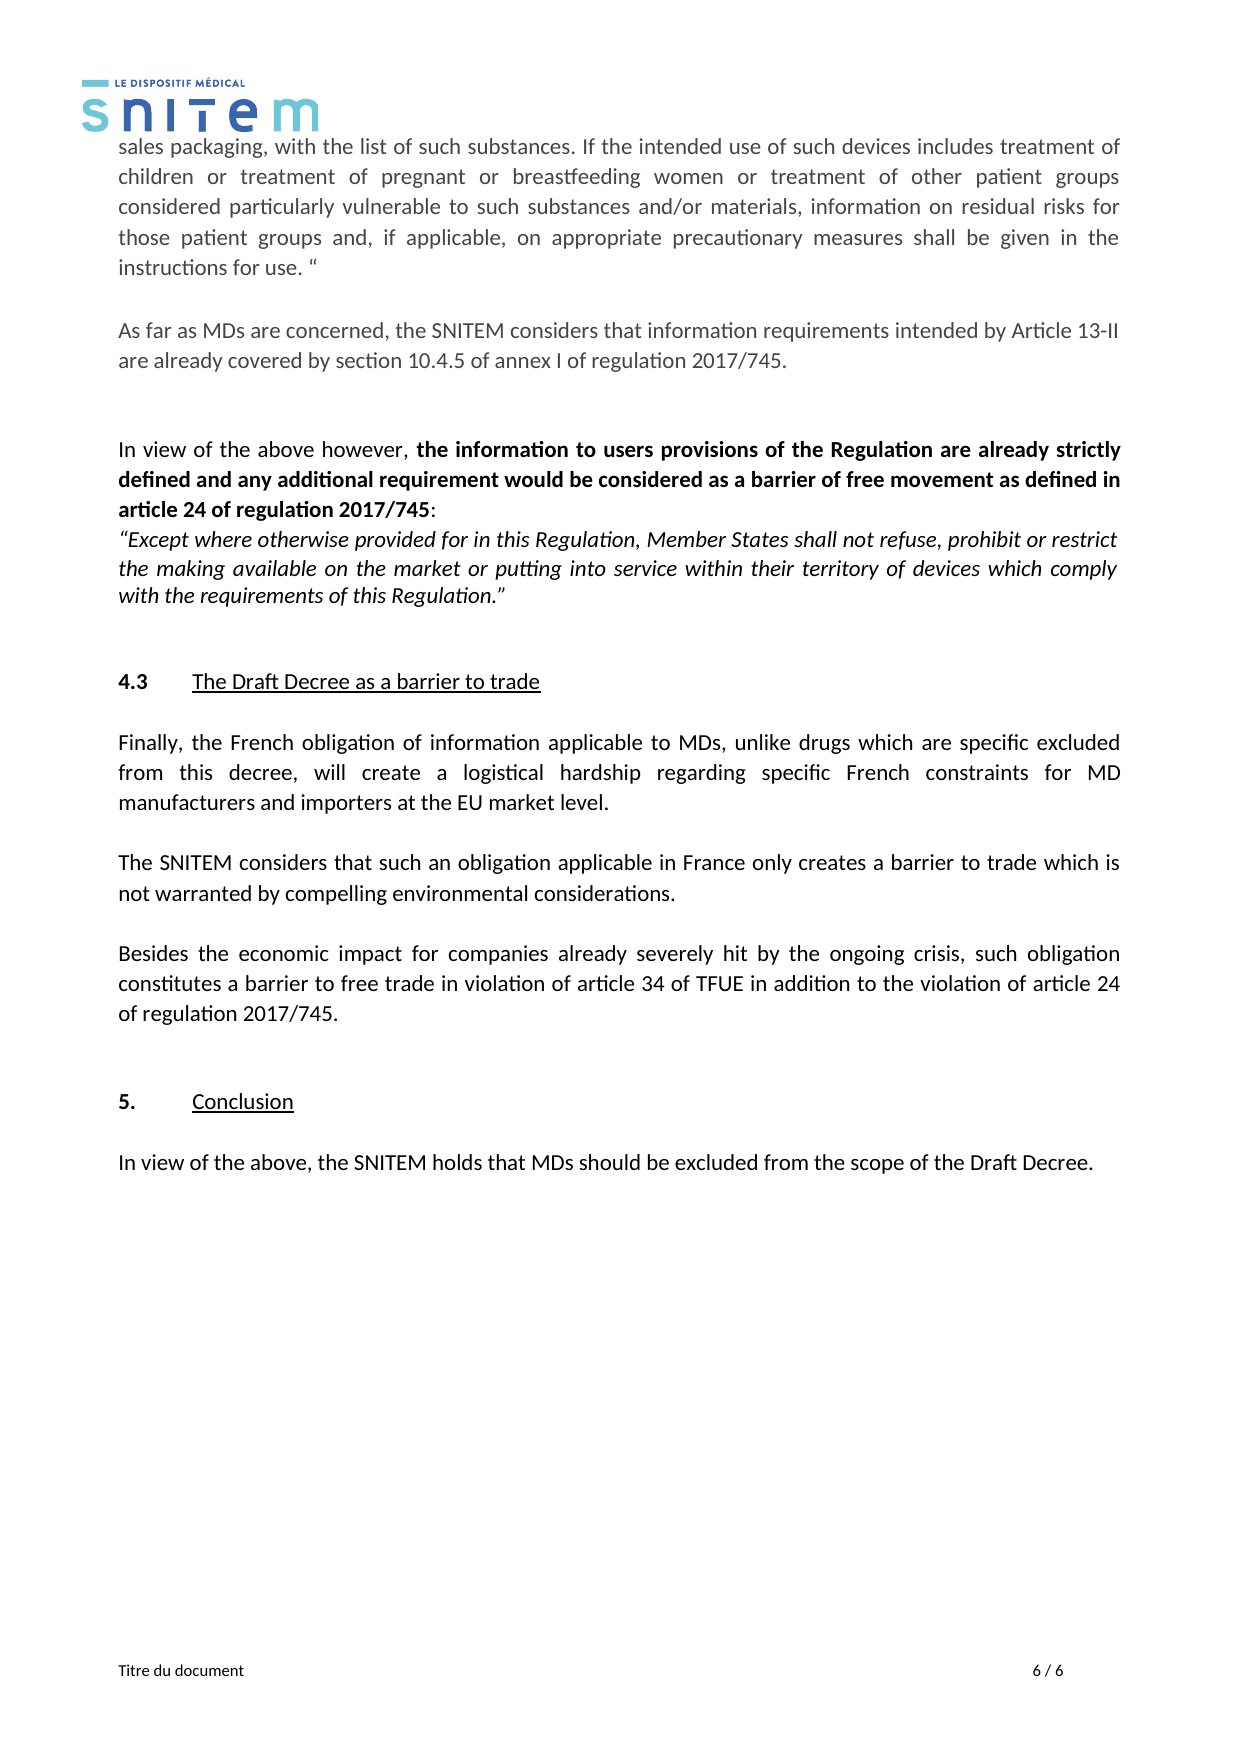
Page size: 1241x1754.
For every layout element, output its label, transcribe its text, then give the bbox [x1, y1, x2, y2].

text “Except where otherwise provided for in this Regulation, Member States shall not refuse, prohibit or restrict the making available on the market or putting into service within their territory of devices which comply with the requirements of this Regulation.” [118, 526, 1122, 610]
text In view of the above, the SNITEM holds that MDs should be excluded from the scope of the Draft Decree. [118, 1148, 1122, 1176]
text 5. Conclusion [118, 1087, 1122, 1115]
list Finally, the French obligation of information applicable to MDs, unlike drugs which are specific excluded from this decree, will create a logistical hardship regarding specific French constraints for MD manufacturers and importers at the EU market level. [118, 728, 1122, 816]
text As far as MDs are concerned, the SNITEM considers that information requirements intended by Article 13-II are already covered by section 10.4.5 of annex I of regulation 2017/745. [118, 344, 1122, 374]
list 4.3 The Draft Decree as a barrier to trade [118, 667, 1122, 695]
list Besides the economic impact for companies already severely hit by the ongoing crisis, such obligation constitutes a barrier to free trade in violation of article 34 of TFUE in addition to the violation of article 24 of regulation 2017/745. [118, 939, 1122, 1027]
picture [82, 75, 319, 132]
list The SNITEM considers that such an obligation applicable in France only creates a barrier to trade which is not warranted by compelling environmental considerations. [118, 848, 1122, 907]
text In view of the above however, the information to users provisions of the Regulation are already strictly defined and any additional requirement would be considered as a barrier of free movement as defined in article 24 of regulation 2017/745: [118, 435, 1122, 523]
